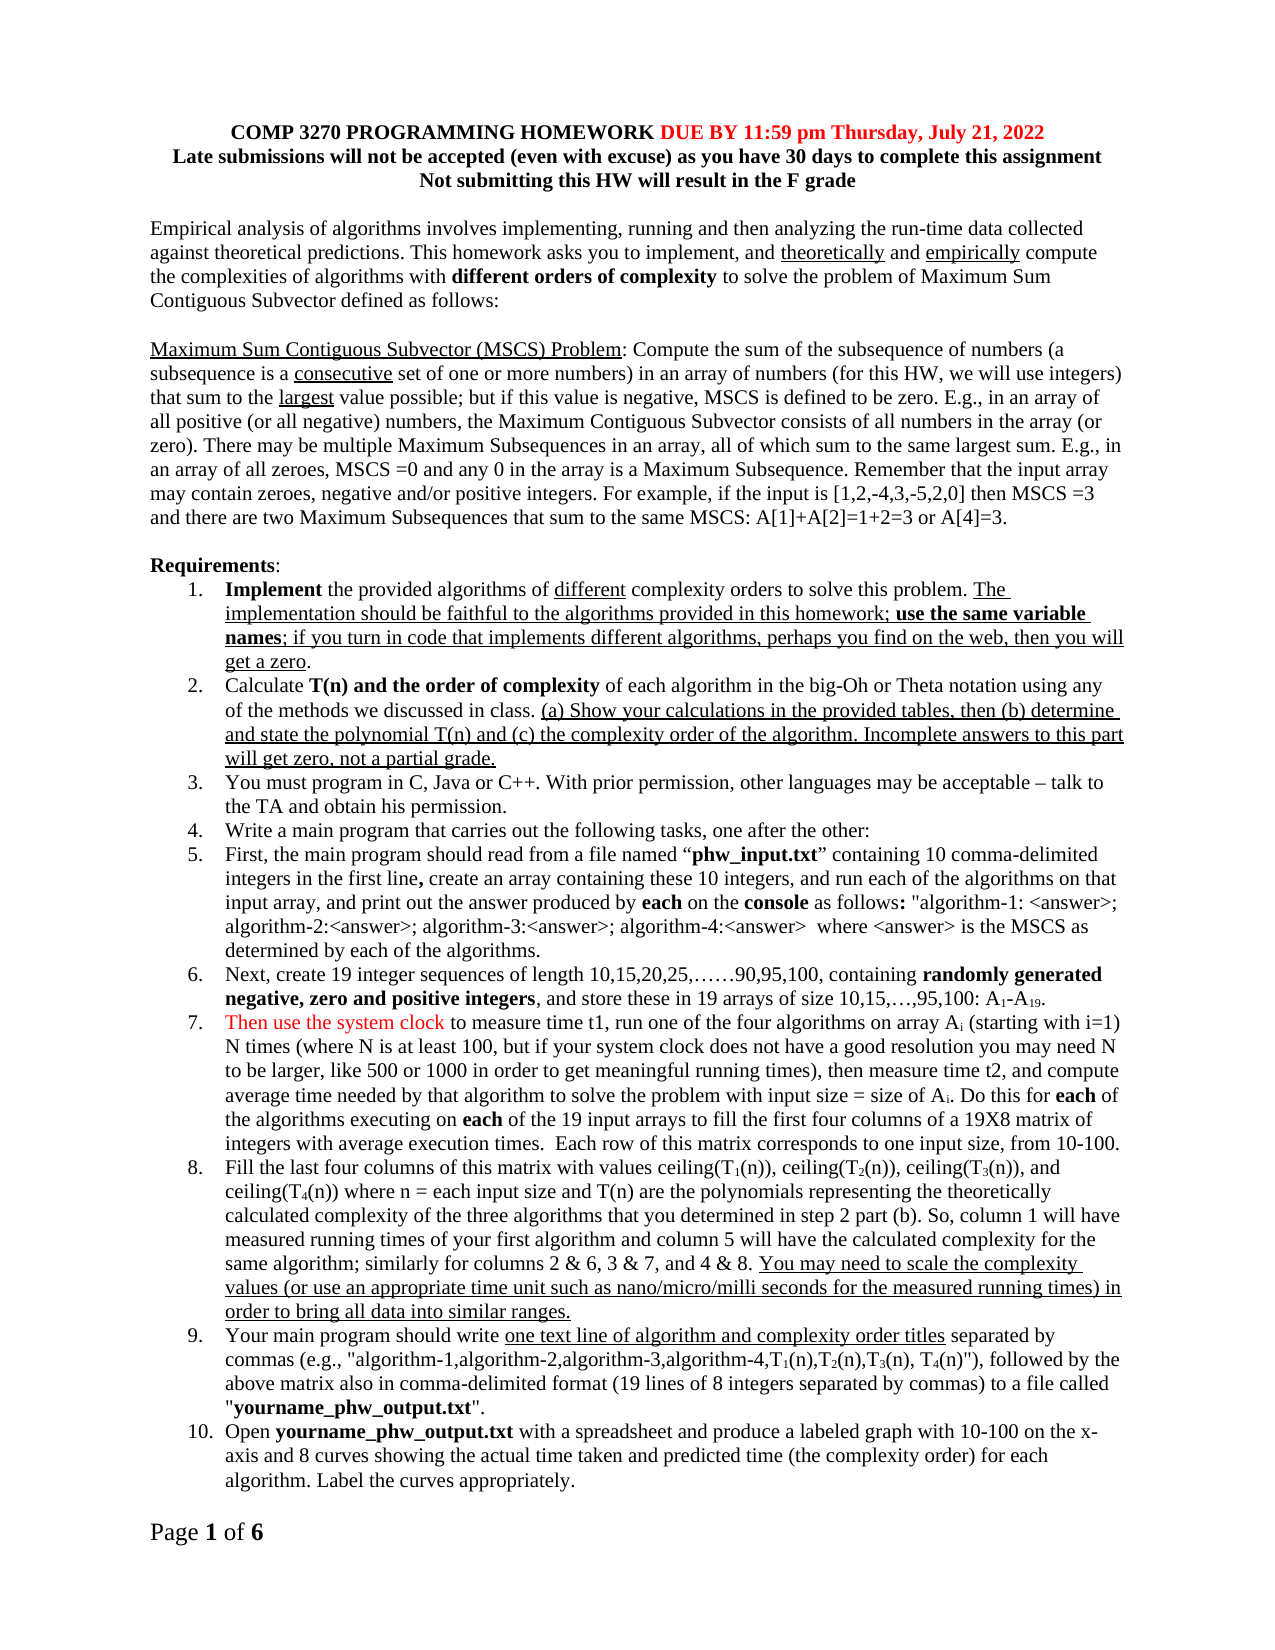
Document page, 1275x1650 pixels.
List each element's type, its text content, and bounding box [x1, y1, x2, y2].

list Then use the system clock to measure time t1, run one of the four algorithms on array Ai (starting with i=1) N times (where N is at least 100, but if your system clock does not have a good resolution you may need N to be larger, like 500 or 1000 in order to get meaningful running times), then measure time t2, and compute average time needed by that algorithm to solve the problem with input size = size of Ai. Do this for each of the algorithms executing on each of the 19 input arrays to fill the first four columns of a 19X8 matrix of integers with average execution times. Each row of this matrix corresponds to one input size, from 10-100. [187, 1010, 1125, 1155]
text Late submissions will not be accepted (even with excuse) as you have 30 days to complete this assignment [150, 144, 1125, 168]
list First, the main program should read from a file named “phw_input.txt” containing 10 comma-delimited integers in the first line, create an array containing these 10 integers, and run each of the algorithms on that input array, and print out the answer produced by each on the console as follows: "algorithm-1: <answer>; algorithm-2:<answer>; algorithm-3:<answer>; algorithm-4:<answer> where <answer> is the MSCS as determined by each of the algorithms. [187, 842, 1125, 962]
text Requirements: [150, 553, 1125, 577]
list Next, create 19 integer sequences of length 10,15,20,25,……90,95,100, containing randomly generated negative, zero and positive integers, and store these in 19 arrays of size 10,15,…,95,100: A1-A19. [187, 962, 1125, 1010]
text COMP 3270 PROGRAMMING HOMEWORK DUE BY 11:59 pm Thursday, July 21, 2022 [150, 120, 1125, 144]
list Write a main program that carries out the following tasks, one after the other: [187, 818, 1125, 842]
list Calculate T(n) and the order of complexity of each algorithm in the big-Oh or Theta notation using any of the methods we discussed in class. (a) Show your calculations in the provided tables, then (b) determine and state the polynomial T(n) and (c) the complexity order of the algorithm. Incomplete answers to this part will get zero, not a partial grade. [187, 673, 1125, 770]
list Your main program should write one text line of algorithm and complexity order titles separated by commas (e.g., "algorithm-1,algorithm-2,algorithm-3,algorithm-4,T1(n),T2(n),T3(n), T4(n)"), followed by the above matrix also in comma-delimited format (19 lines of 8 integers separated by commas) to a file called "yourname_phw_output.txt". [187, 1323, 1125, 1419]
list Open yourname_phw_output.txt with a spreadsheet and produce a labeled graph with 10-100 on the x-axis and 8 curves showing the actual time taken and predicted time (the complexity order) for each algorithm. Label the curves appropriately. [187, 1419, 1125, 1492]
list You must program in C, Java or C++. With prior permission, other languages may be acceptable – talk to the TA and obtain his permission. [187, 770, 1125, 818]
list Fill the last four columns of this matrix with values ceiling(T1(n)), ceiling(T2(n)), ceiling(T3(n)), and ceiling(T4(n)) where n = each input size and T(n) are the polynomials representing the theoretically calculated complexity of the three algorithms that you determined in step 2 part (b). So, column 1 will have measured running times of your first algorithm and column 5 will have the calculated complexity for the same algorithm; similarly for columns 2 & 6, 3 & 7, and 4 & 8. You may need to scale the complexity values (or use an appropriate time unit such as nano/micro/milli seconds for the measured running times) in order to bring all data into similar ranges. [187, 1155, 1125, 1323]
list Implement the provided algorithms of different complexity orders to solve this problem. The implementation should be faithful to the algorithms provided in this homework; use the same variable names; if you turn in code that implements different algorithms, perhaps you find on the web, then you will get a zero. [187, 577, 1125, 673]
text Empirical analysis of algorithms involves implementing, running and then analyzing the run-time data collected against theoretical predictions. This homework asks you to implement, and theoretically and empirically compute the complexities of algorithms with different orders of complexity to solve the problem of Maximum Sum Contiguous Subvector defined as follows: [150, 216, 1125, 312]
text Not submitting this HW will result in the F grade [150, 168, 1125, 192]
text Maximum Sum Contiguous Subvector (MSCS) Problem: Compute the sum of the subsequence of numbers (a subsequence is a consecutive set of one or more numbers) in an array of numbers (for this HW, we will use integers) that sum to the largest value possible; but if this value is negative, MSCS is defined to be zero. E.g., in an array of all positive (or all negative) numbers, the Maximum Contiguous Subvector consists of all numbers in the array (or zero). There may be multiple Maximum Subsequences in an array, all of which sum to the same largest sum. E.g., in an array of all zeroes, MSCS =0 and any 0 in the array is a Maximum Subsequence. Remember that the input array may contain zeroes, negative and/or positive integers. For example, if the input is [1,2,-4,3,-5,2,0] then MSCS =3 and there are two Maximum Subsequences that sum to the same MSCS: A[1]+A[2]=1+2=3 or A[4]=3. [150, 337, 1125, 529]
